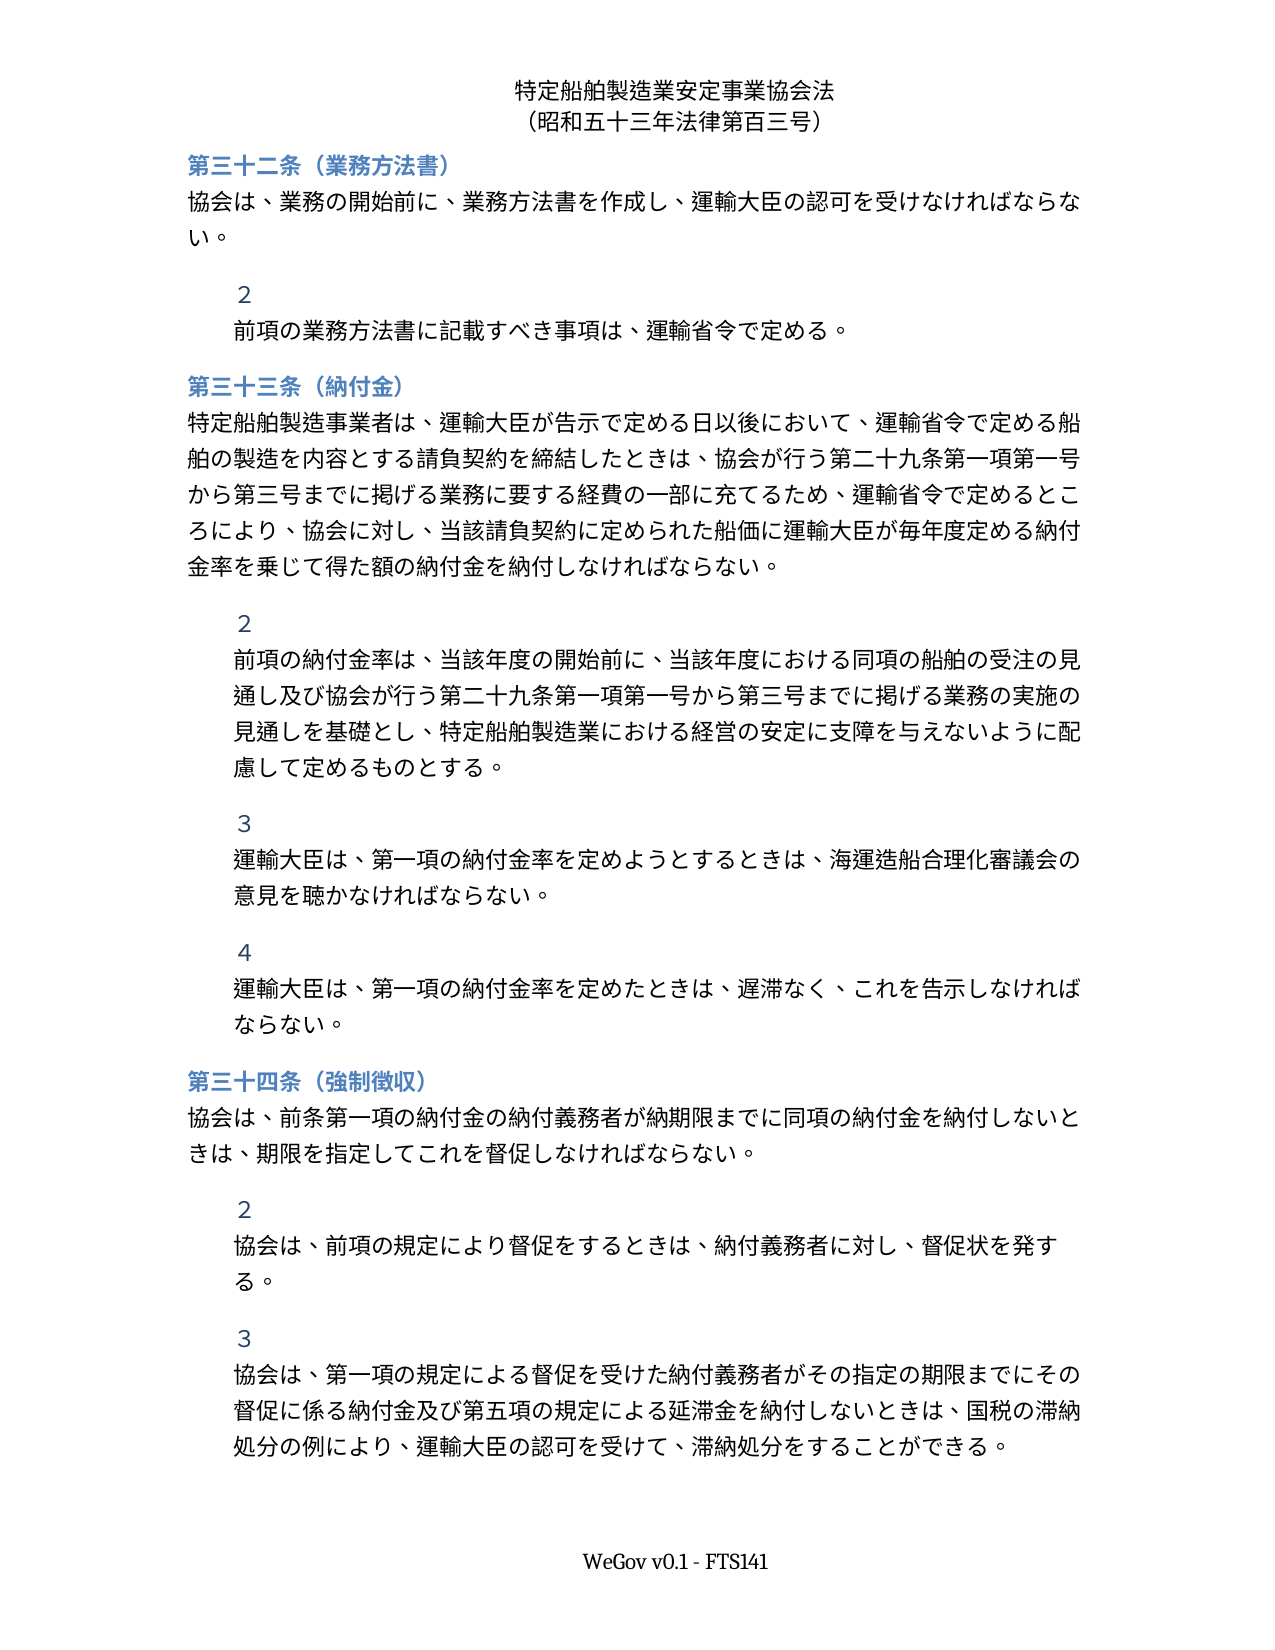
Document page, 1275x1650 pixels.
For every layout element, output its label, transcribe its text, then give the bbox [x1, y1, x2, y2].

text 協会は、第一項の規定による督促を受けた納付義務者がその指定の期限までにその督促に係る納付金及び第五項の規定による延滞金を納付しないときは、国税の滞納処分の例により、運輸大臣の認可を受けて、滞納処分をすることができる。 [233, 1359, 1087, 1462]
subtitle ３ [233, 1323, 1087, 1354]
text 協会は、業務の開始前に、業務方法書を作成し、運輸大臣の認可を受けなければならない。 [187, 186, 1087, 253]
subtitle ２ [233, 608, 1087, 639]
subtitle ４ [233, 937, 1087, 968]
subtitle 第三十三条（納付金） [187, 371, 1087, 403]
subtitle 第三十二条（業務方法書） [187, 150, 1087, 181]
text 運輸大臣は、第一項の納付金率を定めたときは、遅滞なく、これを告示しなければならない。 [233, 973, 1087, 1040]
text 前項の業務方法書に記載すべき事項は、運輸省令で定める。 [233, 314, 1087, 346]
subtitle ２ [233, 279, 1087, 310]
subtitle 第三十四条（強制徴収） [187, 1066, 1087, 1097]
subtitle ２ [233, 1194, 1087, 1226]
text 協会は、前条第一項の納付金の納付義務者が納期限までに同項の納付金を納付しないときは、期限を指定してこれを督促しなければならない。 [187, 1102, 1087, 1169]
text 特定船舶製造事業者は、運輸大臣が告示で定める日以後において、運輸省令で定める船舶の製造を内容とする請負契約を締結したときは、協会が行う第二十九条第一項第一号から第三号までに掲げる業務に要する経費の一部に充てるため、運輸省令で定めるところにより、協会に対し、当該請負契約に定められた船価に運輸大臣が毎年度定める納付金率を乗じて得た額の納付金を納付しなければならない。 [187, 407, 1087, 582]
text 前項の納付金率は、当該年度の開始前に、当該年度における同項の船舶の受注の見通し及び協会が行う第二十九条第一項第一号から第三号までに掲げる業務の実施の見通しを基礎とし、特定船舶製造業における経営の安定に支障を与えないように配慮して定めるものとする。 [233, 644, 1087, 783]
subtitle ３ [233, 808, 1087, 839]
text 運輸大臣は、第一項の納付金率を定めようとするときは、海運造船合理化審議会の意見を聴かなければならない。 [233, 844, 1087, 911]
text 協会は、前項の規定により督促をするときは、納付義務者に対し、督促状を発する。 [233, 1230, 1087, 1297]
